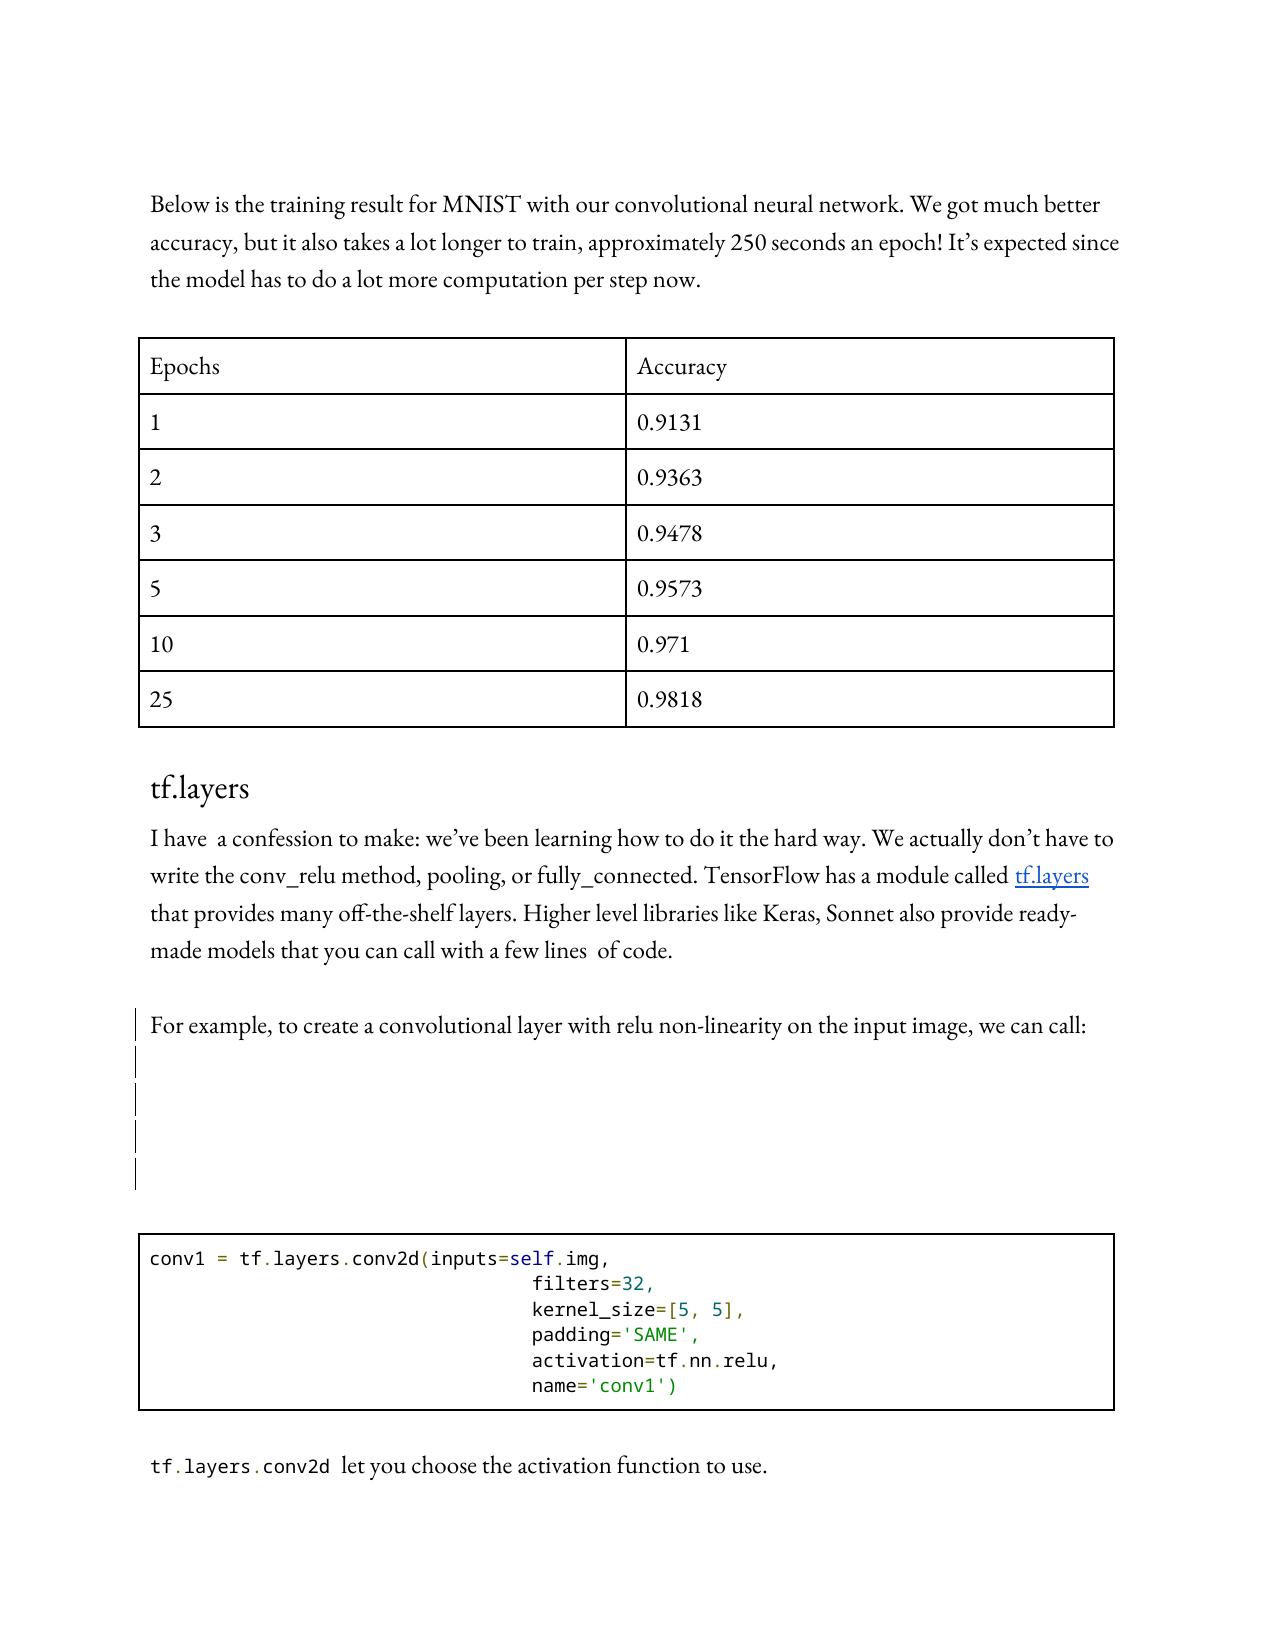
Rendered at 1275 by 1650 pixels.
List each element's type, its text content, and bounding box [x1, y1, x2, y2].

table_cell 1 [140, 395, 625, 448]
table_cell 0.9131 [627, 395, 1113, 448]
table_cell 10 [140, 617, 625, 670]
table_cell 25 [140, 672, 625, 726]
text Below is the training result for MNIST with our convolutional neural network. We got much better accuracy, but it also takes a lot longer to train, approximately 250 seconds an epoch! It’s expected since the model has to do a lot more computation per step now. [150, 187, 1125, 295]
table_cell 0.9478 [627, 506, 1113, 559]
table_cell 0.971 [627, 617, 1113, 670]
table_cell 0.9818 [627, 672, 1113, 726]
table_header conv1 = tf.layers.conv2d(inputs=self.img, filters=32, kernel_size=[5, 5], padding='SAME', activation=tf.nn.relu, name='conv1') [140, 1235, 1113, 1409]
subtitle tf.layers [150, 765, 1125, 809]
text I have a confession to make: we’ve been learning how to do it the hard way. We actually don’t have to write the conv_relu method, pooling, or fully_connected. TensorFlow has a module called tf.layers that provides many off-the-shelf layers. Higher level libraries like Keras, Sonnet also provide ready-made models that you can call with a few lines of code. [150, 821, 1125, 966]
table_cell 0.9573 [627, 561, 1113, 614]
table_cell 2 [140, 450, 625, 503]
table_cell 5 [140, 561, 625, 614]
table_header Epochs [140, 339, 625, 392]
text tf.layers.conv2d let you choose the activation function to use. [150, 1448, 1125, 1481]
table_header Accuracy [627, 339, 1113, 392]
table_cell 3 [140, 506, 625, 559]
table_cell 0.9363 [627, 450, 1113, 503]
text For example, to create a convolutional layer with relu non-linearity on the input image, we can call: [150, 1008, 1125, 1041]
